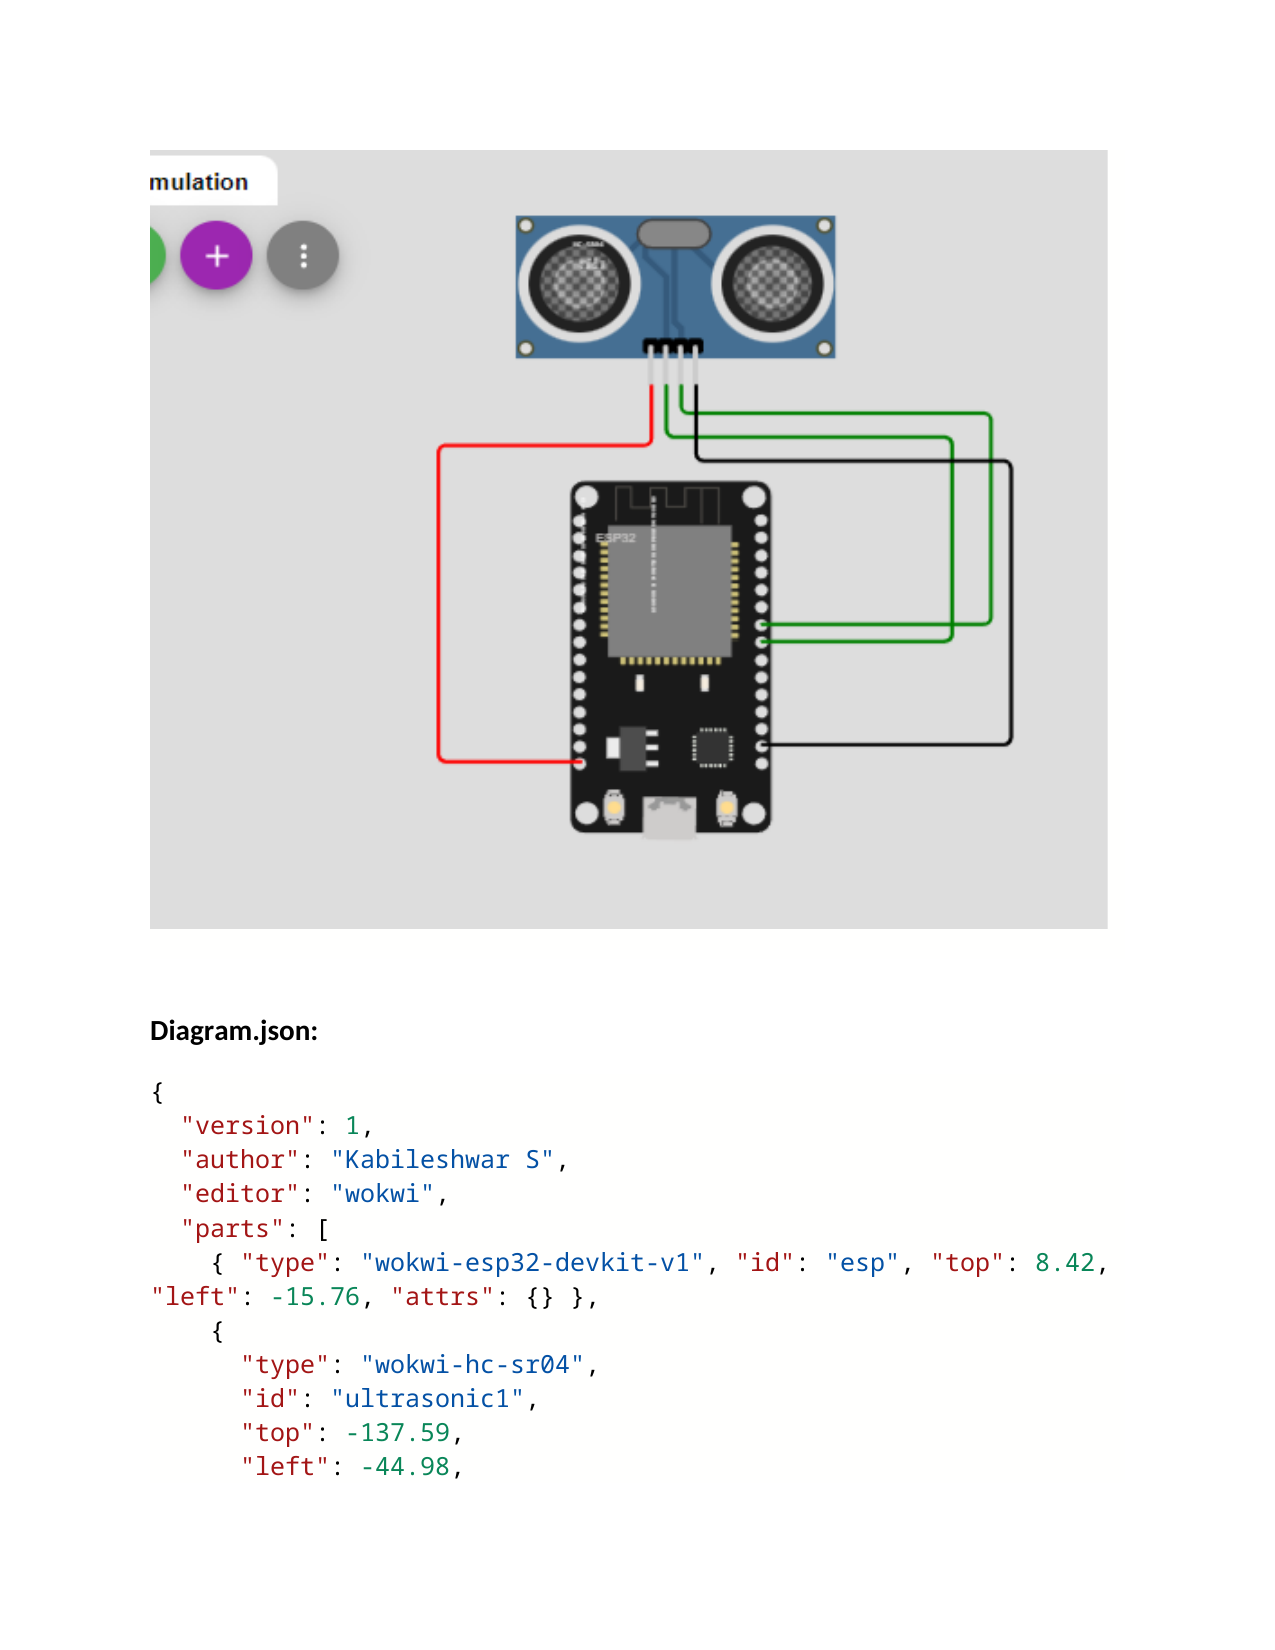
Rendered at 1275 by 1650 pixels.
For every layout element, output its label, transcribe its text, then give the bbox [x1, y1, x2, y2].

text Diagram.json: [150, 1012, 1125, 1048]
text "top": -137.59, [150, 1414, 1125, 1449]
text "parts": [ [150, 1210, 1125, 1244]
text "version": 1, [150, 1108, 1125, 1142]
picture [150, 150, 1108, 929]
text "left": -44.98, [150, 1449, 1125, 1483]
text "type": "wokwi-hc-sr04", [150, 1346, 1125, 1381]
text { "type": "wokwi-esp32-devkit-v1", "id": "esp", "top": 8.42, "left": -15.76, "attrs": {} }, [150, 1244, 1125, 1312]
text "editor": "wokwi", [150, 1176, 1125, 1210]
text { [150, 1074, 1125, 1108]
text "id": "ultrasonic1", [150, 1381, 1125, 1414]
text "author": "Kabileshwar S", [150, 1142, 1125, 1176]
text { [150, 1312, 1125, 1346]
